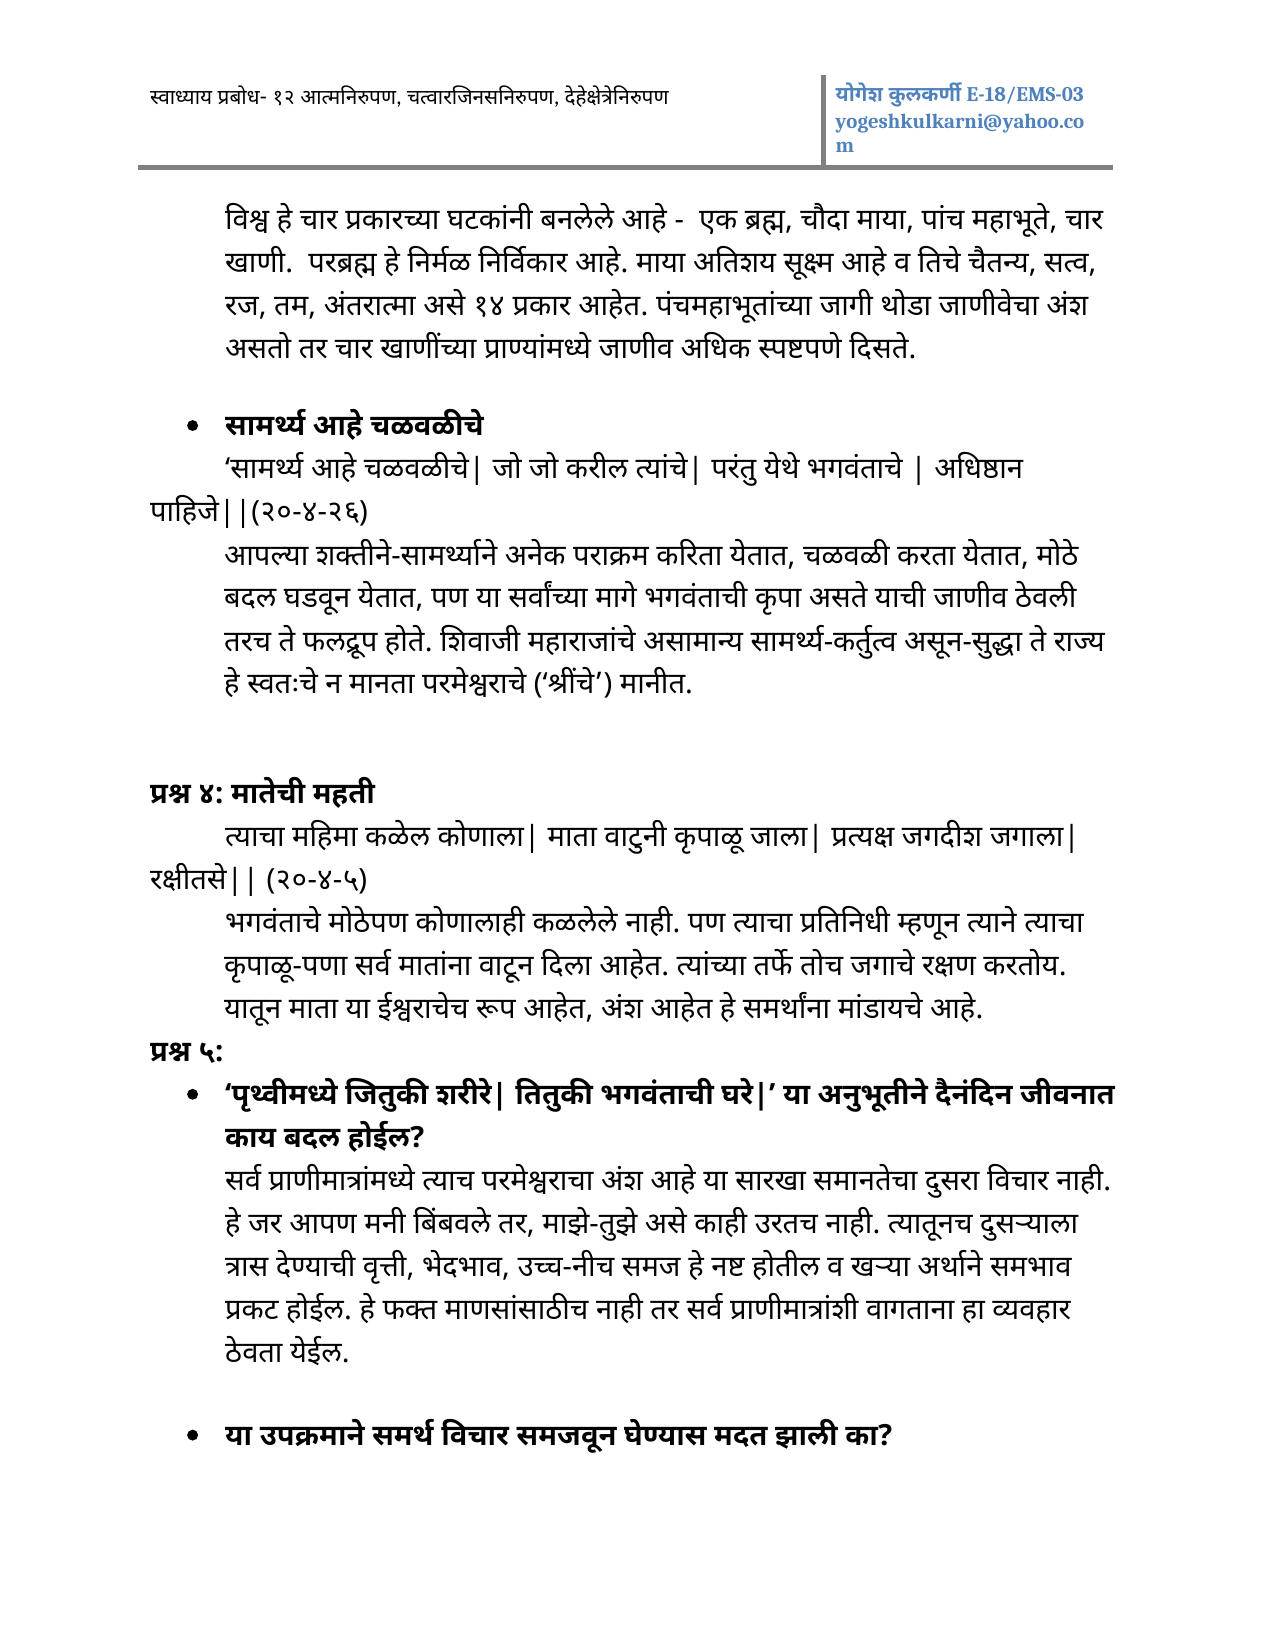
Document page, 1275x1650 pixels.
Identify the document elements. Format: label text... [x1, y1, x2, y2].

text त्याचा महिमा कळेल कोणाला| माता वाटुनी कृपाळू जाला| प्रत्यक्ष जगदीश जगाला| रक्षीतसे|| (२०-४-५) [150, 815, 1125, 901]
list सामर्थ्य आहे चळवळीचे [187, 410, 1125, 448]
text भगवंताचे मोठेपण कोणालाही कळलेले नाही. पण त्याचा प्रतिनिधी म्हणून त्याने त्याचा कृपाळू-पणा सर्व मातांना वाटून दिला आहेत. त्यांच्या तर्फे तोच जगाचे रक्षण करतोय. यातून माता या ईश्वराचेच रूप आहेत, अंश आहेत हे समर्थांना मांडायचे आहे. [224, 901, 1125, 1030]
list ‘पृथ्वीमध्ये जितुकी शरीरे| तितुकी भगवंताची घरे|’ या अनुभूतीने दैनंदिन जीवनात काय बदल होईल? [187, 1073, 1125, 1159]
list या उपक्रमाने समर्थ विचार समजवून घेण्यास मदत झाली का? [187, 1414, 1125, 1457]
text प्रश्न ५: [150, 1030, 1125, 1073]
text ‘सामर्थ्य आहे चळवळीचे| जो जो करील त्यांचे| परंतु येथे भगवंताचे | अधिष्ठान पाहिजे||(२०-४-२६) [150, 448, 1125, 534]
text सर्व प्राणीमात्रांमध्ये त्याच परमेश्वराचा अंश आहे या सारखा समानतेचा दुसरा विचार नाही. हे जर आपण मनी बिंबवले तर, माझे-तुझे असे काही उरतच नाही. त्यातूनच दुसऱ्याला त्रास देण्याची वृत्ती, भेदभाव, उच्च-नीच समज हे नष्ट होतील व खऱ्या अर्थाने समभाव प्रकट होईल. हे फक्त माणसांसाठीच नाही तर सर्व प्राणीमात्रांशी वागताना हा व्यवहार ठेवता येईल. [225, 1159, 1125, 1374]
text प्रश्न ४: मातेची महती [150, 772, 1125, 815]
text विश्व हे चार प्रकारच्या घटकांनी बनलेले आहे - एक ब्रह्म, चौदा माया, पांच महाभूते, चार खाणी. परब्रह्म हे निर्मळ निर्विकार आहे. माया अतिशय सूक्ष्म आहे व तिचे चैतन्य, सत्व, रज, तम, अंतरात्मा असे १४ प्रकार आहेत. पंचमहाभूतांच्या जागी थोडा जाणीवेचा अंश असतो तर चार खाणींच्या प्राण्यांमध्ये जाणीव अधिक स्पष्टपणे दिसते. [225, 198, 1125, 370]
text आपल्या शक्तीने-सामर्थ्याने अनेक पराक्रम करिता येतात, चळवळी करता येतात, मोठे बदल घडवून येतात, पण या सर्वांच्या मागे भगवंताची कृपा असते याची जाणीव ठेवली तरच ते फलद्रूप होते. शिवाजी महाराजांचे असामान्य सामर्थ्य-कर्तुत्व असून-सुद्धा ते राज्य हे स्वतःचे न मानता परमेश्वराचे (‘श्रींचे’) मानीत. [150, 534, 1125, 706]
